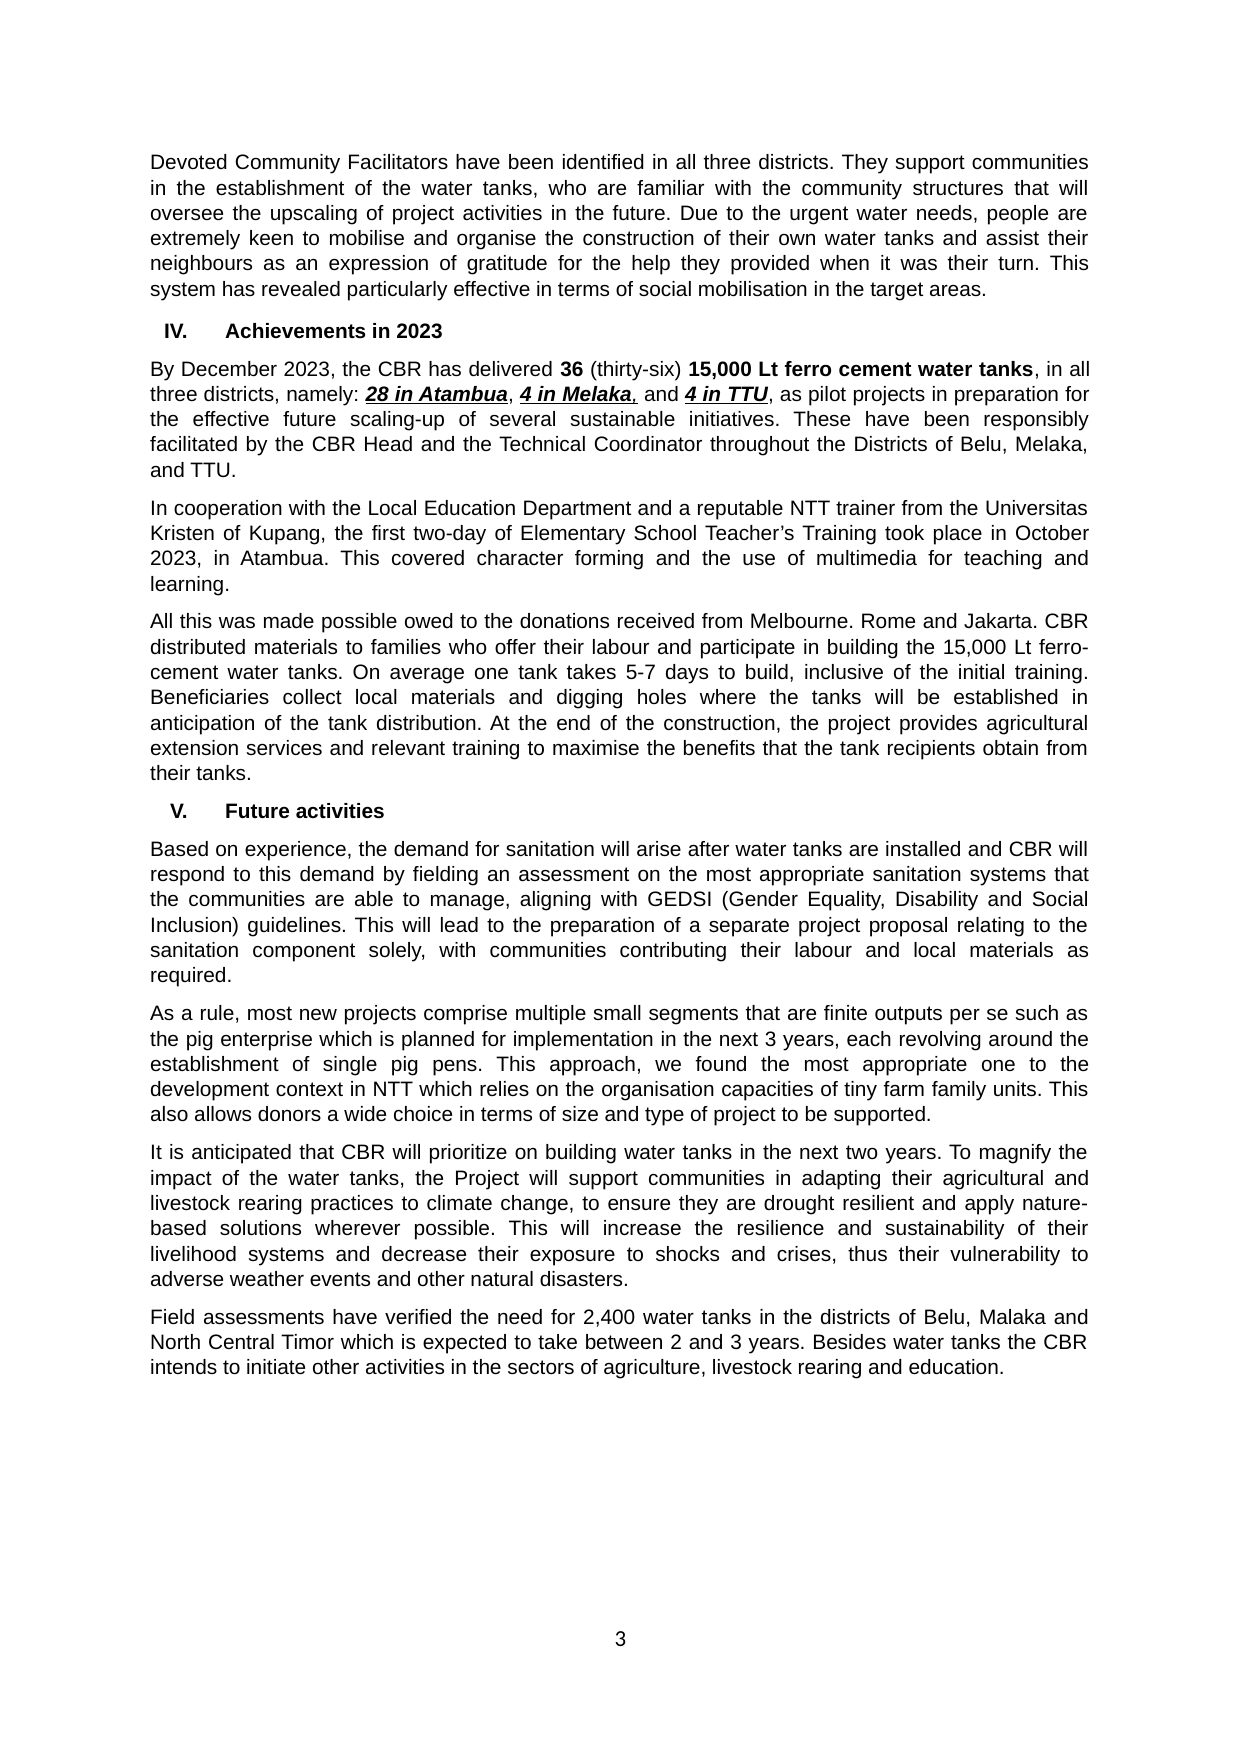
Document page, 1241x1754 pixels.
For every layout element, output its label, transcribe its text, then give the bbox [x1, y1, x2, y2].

list Achievements in 2023 [187, 318, 1090, 342]
text All this was made possible owed to the donations received from Melbourne. Rome and Jakarta. CBR distributed materials to families who offer their labour and participate in building the 15,000 Lt ferro-cement water tanks. On average one tank takes 5-7 days to build, inclusive of the initial training. Beneficiaries collect local materials and digging holes where the tanks will be established in anticipation of the tank distribution. At the end of the construction, the project provides agricultural extension services and relevant training to maximise the benefits that the tank recipients obtain from their tanks. [150, 609, 1090, 785]
text As a rule, most new projects comprise multiple small segments that are finite outputs per se such as the pig enterprise which is planned for implementation in the next 3 years, each revolving around the establishment of single pig pens. This approach, we found the most appropriate one to the development context in NTT which relies on the organisation capacities of tiny farm family units. This also allows donors a wide choice in terms of size and type of project to be supported. [150, 1001, 1090, 1126]
text In cooperation with the Local Education Department and a reputable NTT trainer from the Universitas Kristen of Kupang, the first two-day of Elementary School Teacher’s Training took place in October 2023, in Atambua. This covered character forming and the use of multimedia for teaching and learning. [150, 495, 1090, 595]
text Based on experience, the demand for sanitation will arise after water tanks are installed and CBR will respond to this demand by fielding an assessment on the most appropriate sanitation systems that the communities are able to manage, aligning with GEDSI (Gender Equality, Disability and Social Inclusion) guidelines. This will lead to the preparation of a separate project proposal relating to the sanitation component solely, with communities contributing their labour and local materials as required. [150, 837, 1090, 987]
text Field assessments have verified the need for 2,400 water tanks in the districts of Belu, Malaka and North Central Timor which is expected to take between 2 and 3 years. Besides water tanks the CBR intends to initiate other activities in the sectors of agriculture, livestock rearing and education. [150, 1304, 1090, 1379]
text By December 2023, the CBR has delivered 36 (thirty-six) 15,000 Lt ferro cement water tanks, in all three districts, namely: 28 in Atambua, 4 in Melaka, and 4 in TTU, as pilot projects in preparation for the effective future scaling-up of several sustainable initiatives. These have been responsibly facilitated by the CBR Head and the Technical Coordinator throughout the Districts of Belu, Melaka, and TTU. [150, 356, 1090, 482]
list Future activities [187, 799, 1090, 823]
text Devoted Community Facilitators have been identified in all three districts. They support communities in the establishment of the water tanks, who are familiar with the community structures that will oversee the upscaling of project activities in the future. Due to the urgent water needs, people are extremely keen to mobilise and organise the construction of their own water tanks and assist their neighbours as an expression of gratitude for the help they provided when it was their turn. This system has revealed particularly effective in terms of social mobilisation in the target areas. [150, 150, 1090, 301]
text It is anticipated that CBR will prioritize on building water tanks in the next two years. To magnify the impact of the water tanks, the Project will support communities in adapting their agricultural and livestock rearing practices to climate change, to ensure they are drought resilient and apply nature-based solutions wherever possible. This will increase the resilience and sustainability of their livelihood systems and decrease their exposure to shocks and crises, thus their vulnerability to adverse weather events and other natural disasters. [150, 1140, 1090, 1291]
